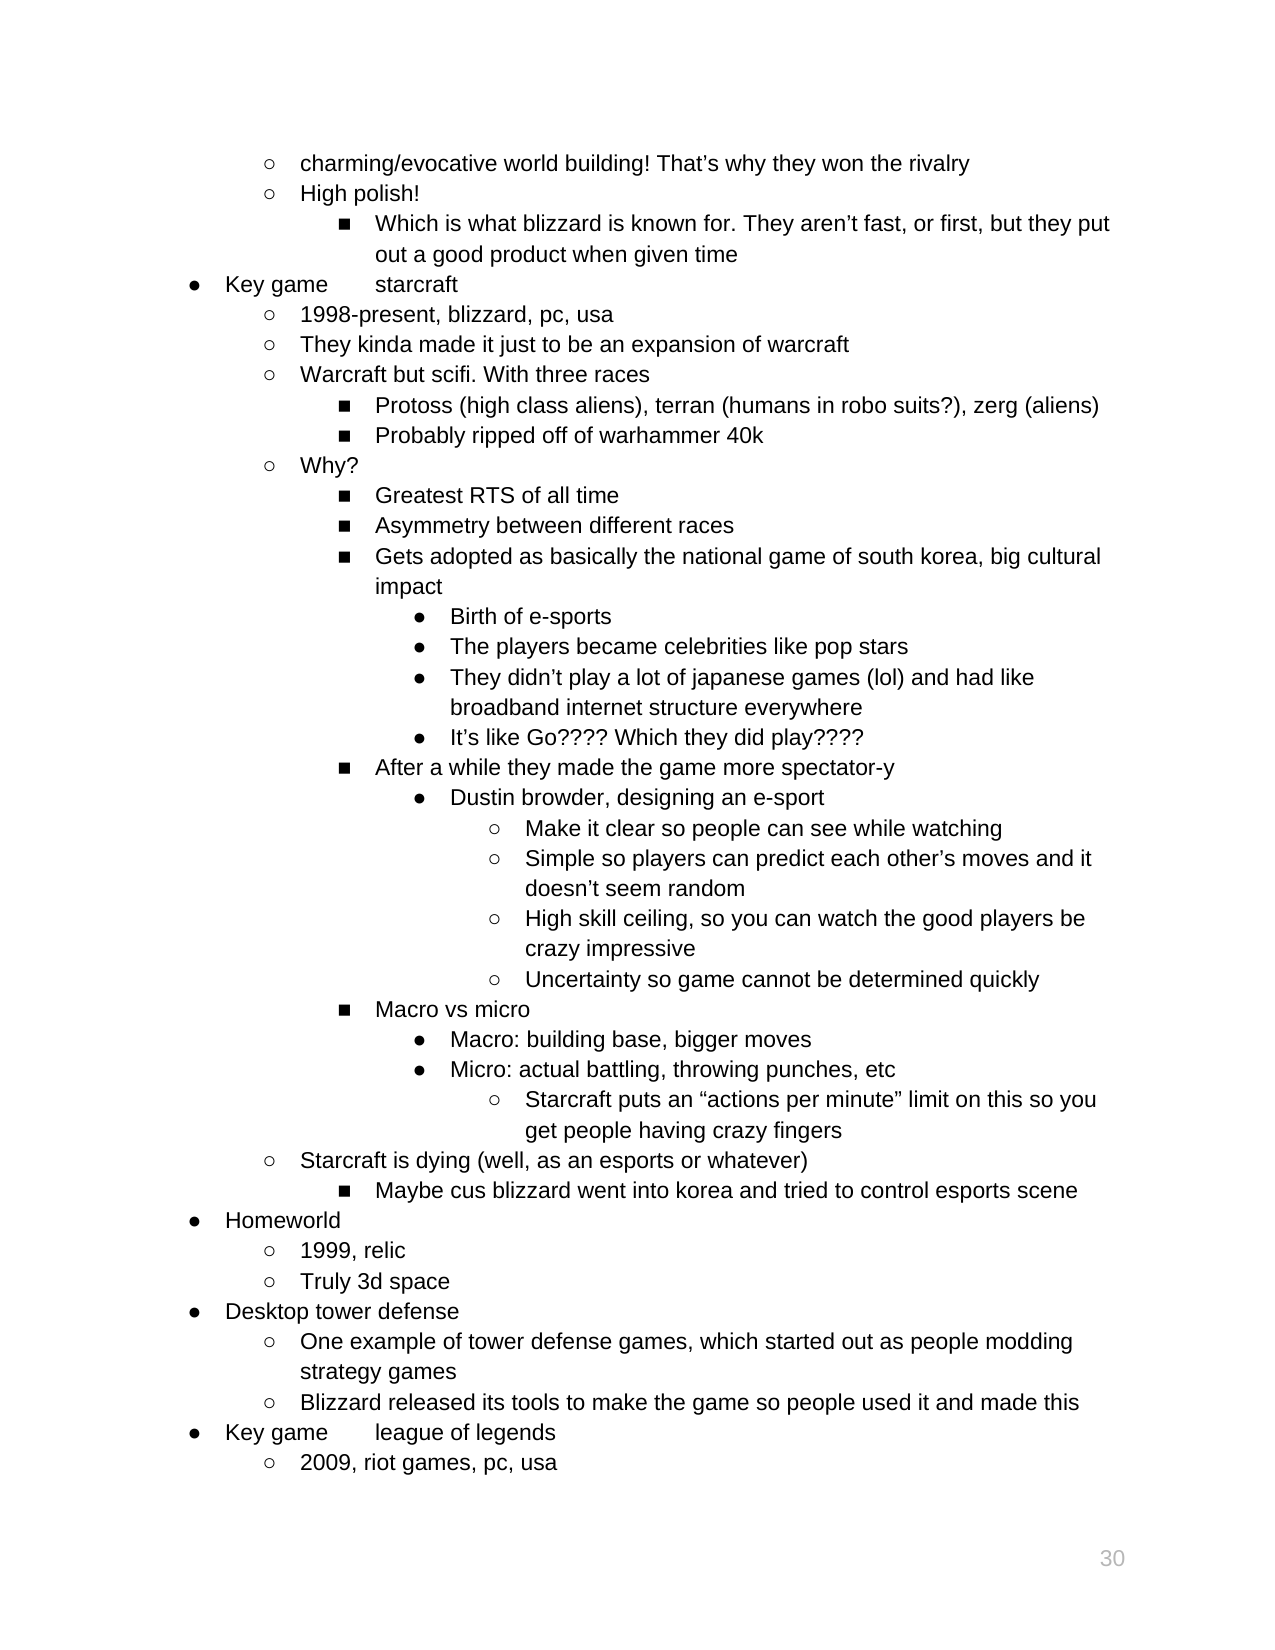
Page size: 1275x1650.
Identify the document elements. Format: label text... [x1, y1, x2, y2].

list Micro: actual battling, throwing punches, etc [412, 1056, 1125, 1083]
list 1999, relic [262, 1237, 1125, 1264]
list Key game league of legends [187, 1419, 1125, 1445]
list Protoss (high class aliens), terran (humans in robo suits?), zerg (aliens) [337, 392, 1125, 418]
list Macro: building base, bigger moves [412, 1026, 1125, 1052]
list Macro vs micro [337, 996, 1125, 1022]
list The players became celebrities like pop stars [412, 633, 1125, 660]
list Dustin browder, designing an e-sport [412, 784, 1125, 811]
list Key game starcraft [187, 271, 1125, 297]
list After a while they made the game more spectator-y [337, 754, 1125, 781]
list Maybe cus blizzard went into korea and tried to control esports scene [337, 1177, 1125, 1203]
list 2009, riot games, pc, usa [262, 1449, 1125, 1475]
list One example of tower defense games, which started out as people modding strategy games [262, 1328, 1125, 1385]
list Which is what blizzard is known for. They aren’t fast, or first, but they put out a good product when given time [337, 210, 1125, 267]
list Make it clear so people can see while watching [487, 814, 1125, 841]
list They didn’t play a lot of japanese games (lol) and had like broadband internet structure everywhere [412, 663, 1125, 720]
list High skill ceiling, so you can watch the good players be crazy impressive [487, 905, 1125, 962]
list 1998-present, blizzard, pc, usa [262, 301, 1125, 327]
list Gets adopted as basically the national game of south korea, big cultural impact [337, 543, 1125, 599]
list Homeworld [187, 1207, 1125, 1234]
list Starcraft puts an “actions per minute” limit on this so you get people having crazy fingers [487, 1086, 1125, 1143]
list Uncertainty so game cannot be determined quickly [487, 966, 1125, 992]
list Truly 3d space [262, 1268, 1125, 1294]
list Why? [262, 452, 1125, 478]
list They kinda made it just to be an expansion of warcraft [262, 331, 1125, 358]
list charming/evocative world building! That’s why they won the rivalry [262, 150, 1125, 176]
list Birth of e-sports [412, 603, 1125, 629]
list Warcraft but scifi. With three races [262, 361, 1125, 388]
list Greatest RTS of all time [337, 482, 1125, 509]
list Desktop tower defense [187, 1298, 1125, 1324]
list Starcraft is dying (well, as an esports or whatever) [262, 1147, 1125, 1173]
list Asymmetry between different races [337, 512, 1125, 539]
list Simple so players can predict each other’s moves and it doesn’t seem random [487, 845, 1125, 901]
list It’s like Go???? Which they did play???? [412, 724, 1125, 750]
list Probably ripped off of warhammer 40k [337, 422, 1125, 448]
list Blizzard released its tools to make the game so people used it and made this [262, 1388, 1125, 1415]
list High polish! [262, 180, 1125, 207]
